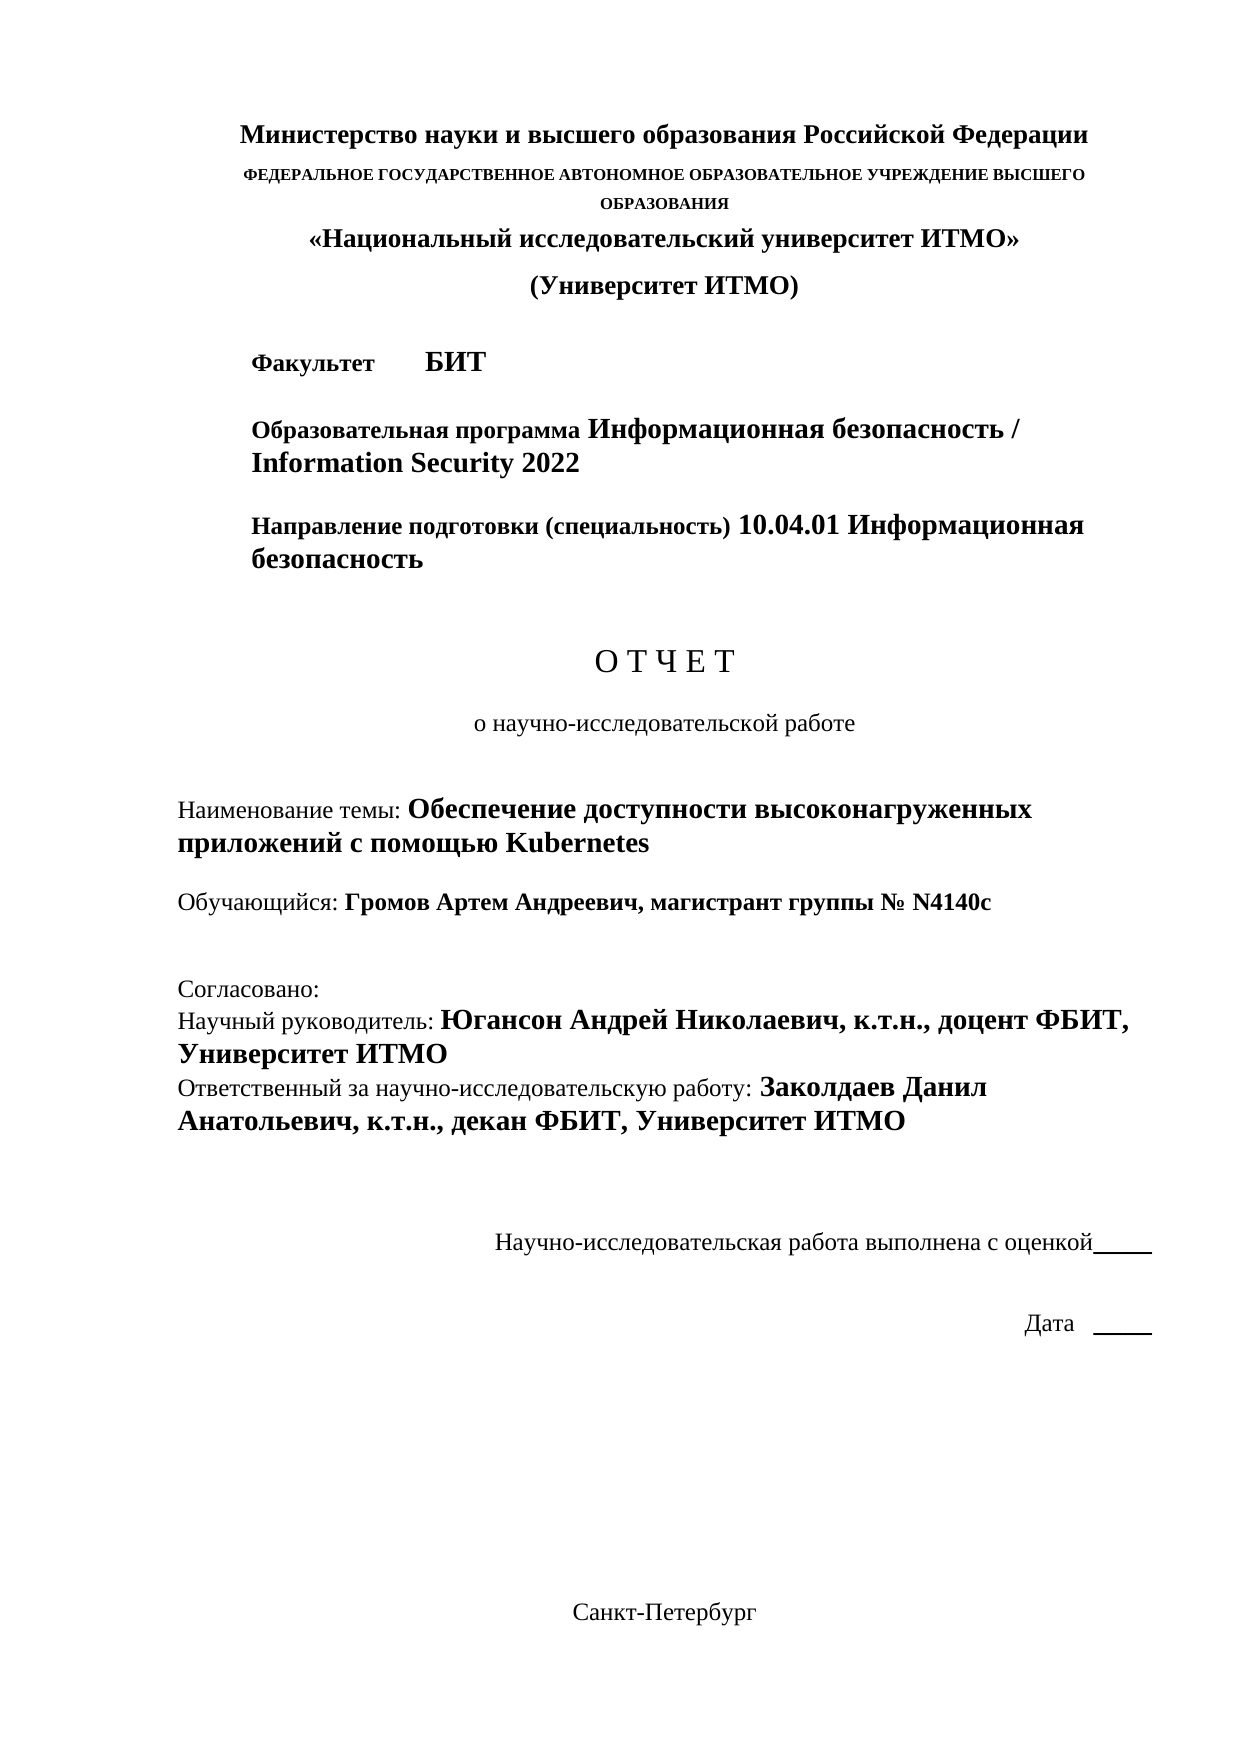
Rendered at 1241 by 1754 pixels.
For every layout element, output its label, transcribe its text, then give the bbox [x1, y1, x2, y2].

text Направление подготовки (специальность) [251, 507, 1152, 574]
text федеральное государственное автономное образовательное учреждение высшего образования [177, 165, 1152, 213]
text Факультет [251, 344, 1152, 378]
text Дата [177, 1304, 1152, 1338]
text Согласовано: [177, 974, 1152, 1002]
text Обучающийся: Громов Артем Андреевич, магистрант группы № N4140с [177, 887, 1152, 916]
text Ответственный за научно-исследовательскую работу: [177, 1069, 1152, 1137]
text Образовательная программа [251, 411, 1152, 478]
text О Т Ч Е Т [177, 641, 1152, 680]
text Санкт-Петербург [177, 1597, 1152, 1625]
text Научно-исследовательская работа выполнена с оценкой [177, 1223, 1152, 1256]
text (Университет ИТМО) [177, 269, 1152, 300]
text «Национальный исследовательский университет ИТМО» [177, 222, 1152, 253]
text Научный руководитель: [177, 1002, 1152, 1069]
text Министерство науки и высшего образования Российской Федерации [177, 118, 1152, 149]
text о научно-исследовательской работе [177, 708, 1152, 737]
text Наименование темы: [177, 792, 1152, 859]
